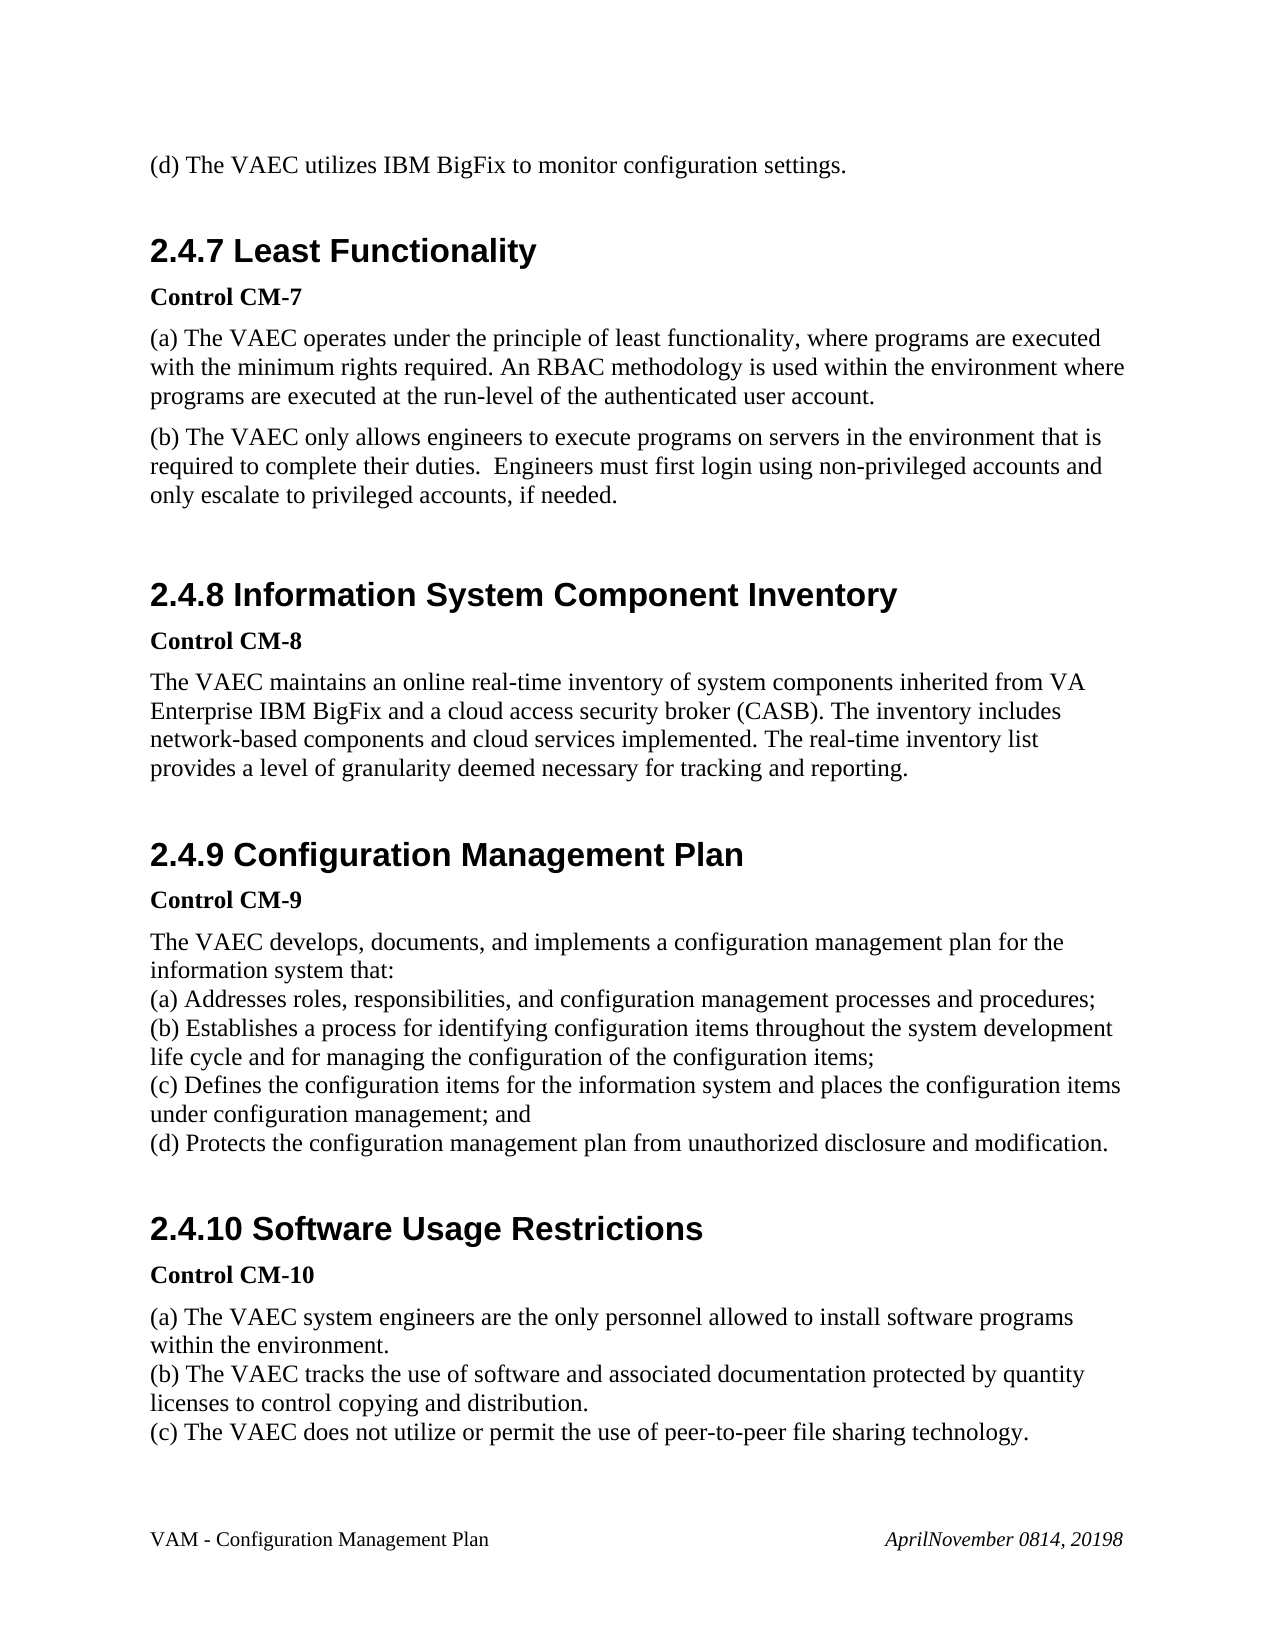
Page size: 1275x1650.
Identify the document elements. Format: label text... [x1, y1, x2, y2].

text (d) Protects the configuration management plan from unauthorized disclosure and modification. [150, 1128, 1125, 1157]
subtitle 2.4.9 Configuration Management Plan [150, 834, 1125, 873]
subtitle 2.4.10 Software Usage Restrictions [150, 1209, 1125, 1248]
text (c) The VAEC does not utilize or permit the use of peer-to-peer file sharing technology. [150, 1417, 1125, 1445]
text (a) The VAEC system engineers are the only personnel allowed to install software programs within the environment. [150, 1302, 1125, 1359]
text (c) Defines the configuration items for the information system and places the configuration items under configuration management; and [150, 1071, 1125, 1128]
text (a) The VAEC operates under the principle of least functionality, where programs are executed with the minimum rights required. An RBAC methodology is used within the environment where programs are executed at the run-level of the authenticated user account. [150, 323, 1125, 410]
text The VAEC maintains an online real-time inventory of system components inherited from VA Enterprise IBM BigFix and a cloud access security broker (CASB). The inventory includes network-based components and cloud services implemented. The real-time inventory list provides a level of granularity deemed necessary for tracking and reporting. [150, 667, 1125, 782]
text Control CM-10 [150, 1260, 1125, 1289]
text Control CM-8 [150, 626, 1125, 654]
text (b) The VAEC only allows engineers to execute programs on servers in the environment that is required to complete their duties. Engineers must first login using non-privileged accounts and only escalate to privileged accounts, if needed. [150, 422, 1125, 508]
text Control CM-7 [150, 282, 1125, 311]
text (b) Establishes a process for identifying configuration items throughout the system development life cycle and for managing the configuration of the configuration items; [150, 1013, 1125, 1071]
text (a) Addresses roles, responsibilities, and configuration management processes and procedures; [150, 984, 1125, 1013]
subtitle 2.4.7 Least Functionality [150, 231, 1125, 270]
subtitle 2.4.8 Information System Component Inventory [150, 575, 1125, 613]
text The VAEC develops, documents, and implements a configuration management plan for the information system that: [150, 927, 1125, 984]
text Control CM-9 [150, 886, 1125, 914]
text (b) The VAEC tracks the use of software and associated documentation protected by quantity licenses to control copying and distribution. [150, 1359, 1125, 1417]
text (d) The VAEC utilizes IBM BigFix to monitor configuration settings. [150, 150, 1125, 179]
